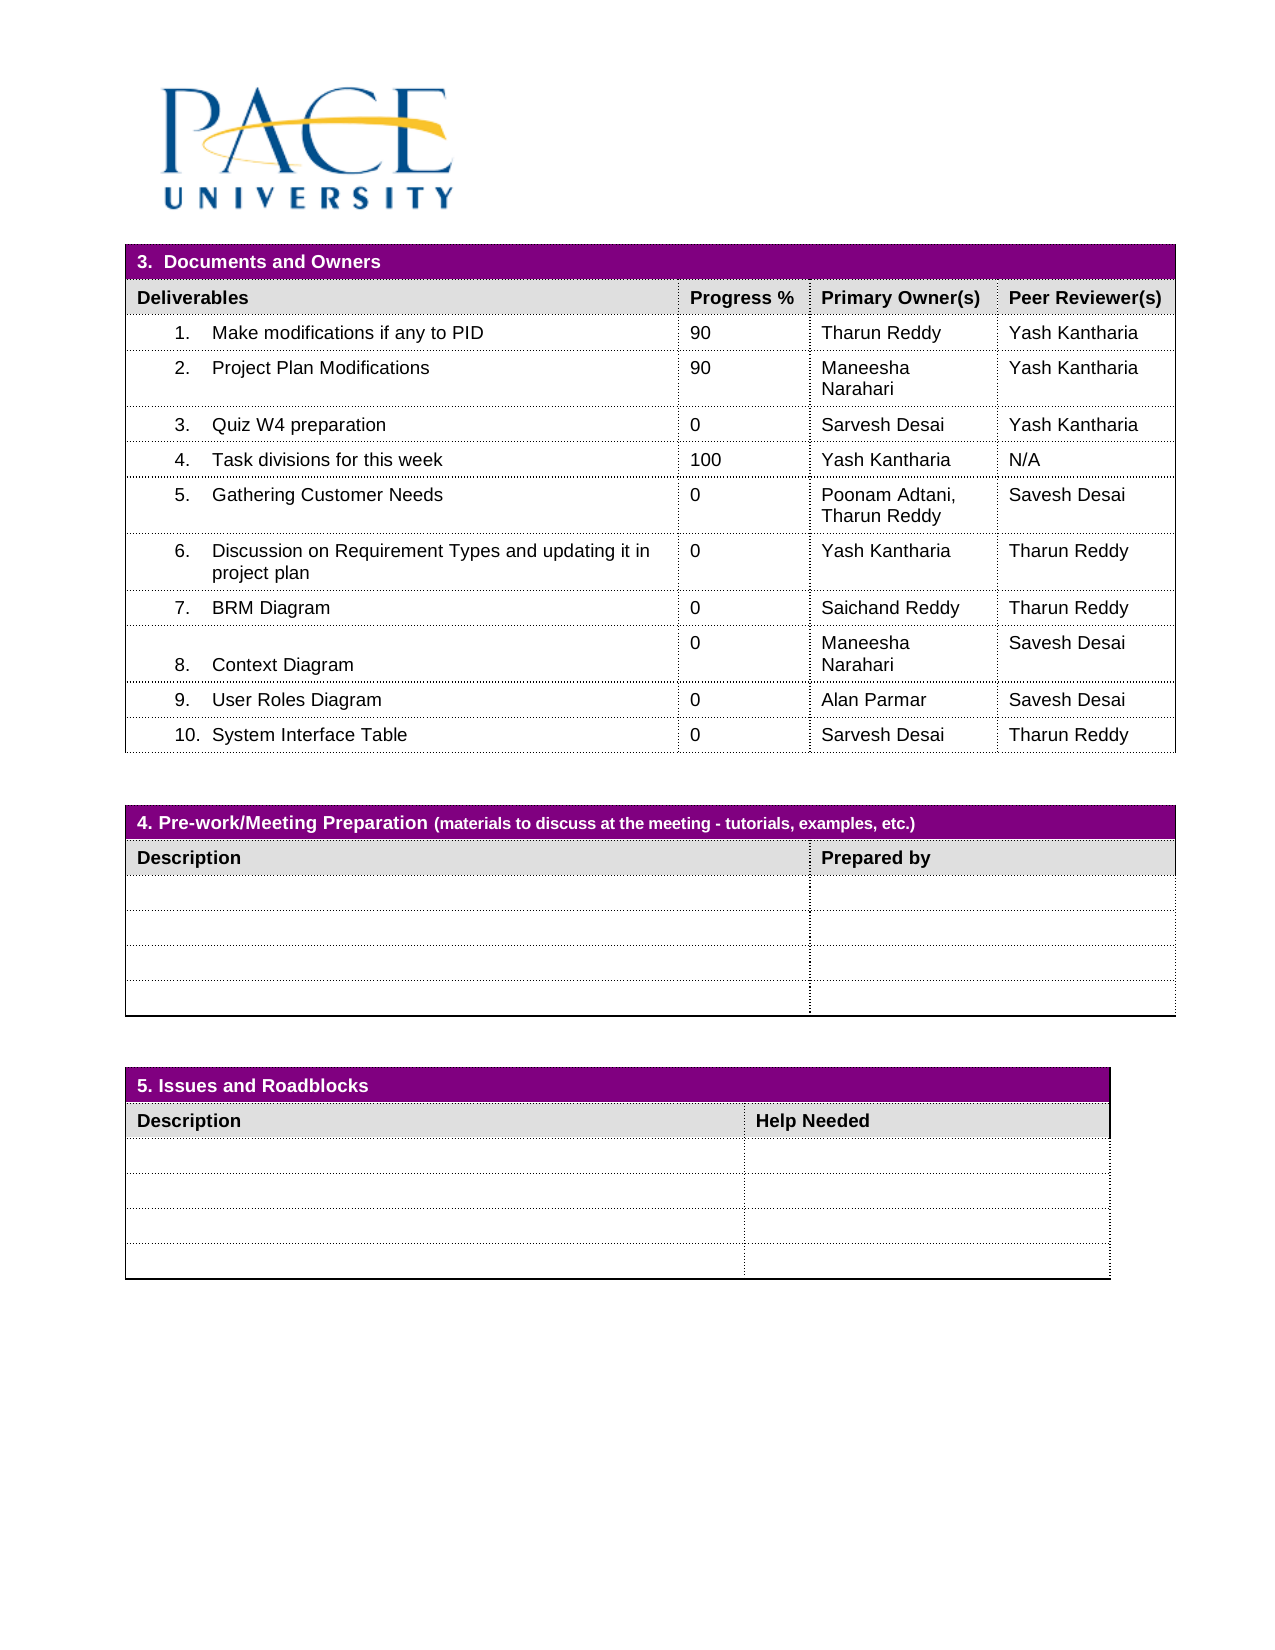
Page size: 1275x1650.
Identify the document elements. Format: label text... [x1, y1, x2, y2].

table_cell Yash Kantharia [998, 406, 1175, 441]
table_cell [126, 980, 810, 1015]
table_cell Task divisions for this week [126, 441, 679, 476]
table_cell 0 [679, 406, 810, 441]
table_cell [323, 752, 511, 783]
table_cell Yash Kantharia [810, 441, 997, 476]
table_cell 0 [679, 625, 810, 681]
table_cell Deliverables [126, 279, 679, 314]
table_cell Yash Kantharia [810, 533, 997, 590]
table_cell Saichand Reddy [810, 590, 997, 625]
table_cell [810, 980, 1176, 1015]
table_cell Poonam Adtani, Tharun Reddy [810, 476, 997, 533]
table_cell [126, 1173, 744, 1208]
table_cell [126, 875, 810, 910]
table_cell [810, 910, 1176, 945]
table_cell [810, 875, 1176, 910]
table_cell N/A [998, 441, 1175, 476]
table_cell 0 [679, 476, 810, 533]
table_cell [126, 945, 810, 980]
table_cell [744, 1138, 1110, 1173]
table_cell Tharun Reddy [810, 314, 997, 349]
table_cell [126, 1138, 744, 1173]
table_cell [744, 1173, 1110, 1208]
table_cell Maneesha Narahari [810, 350, 997, 406]
table_cell 0 [679, 590, 810, 625]
table_cell Progress % [679, 279, 810, 314]
table_cell 90 [679, 350, 810, 406]
table_cell Yash Kantharia [998, 350, 1175, 406]
table_cell Primary Owner(s) [810, 279, 997, 314]
table_cell 100 [679, 441, 810, 476]
table_cell [810, 945, 1176, 980]
table_header 5. Issues and Roadblocks [126, 1067, 1109, 1102]
table_cell [744, 1243, 1110, 1278]
table_cell Peer Reviewer(s) [998, 279, 1175, 314]
table_cell [135, 752, 323, 783]
table_cell Sarvesh Desai [810, 406, 997, 441]
table_cell Prepared by [810, 840, 1175, 875]
table_cell 0 [679, 681, 810, 717]
table_cell Description [126, 1103, 744, 1137]
table_cell Yash Kantharia [998, 314, 1175, 349]
table_cell Tharun Reddy [998, 533, 1175, 590]
table_cell Gathering Customer Needs [126, 476, 679, 533]
table_cell Savesh Desai [998, 681, 1175, 717]
table_cell Quiz W4 preparation [126, 406, 679, 441]
table_cell [126, 1243, 744, 1278]
table_cell Discussion on Requirement Types and updating it in project plan [126, 533, 679, 590]
table_cell BRM Diagram [126, 590, 679, 625]
table_cell User Roles Diagram [126, 681, 679, 717]
table_cell Sarvesh Desai [810, 717, 997, 752]
table_cell [126, 1208, 744, 1243]
table_cell 0 [679, 533, 810, 590]
table_cell [126, 910, 810, 945]
table_cell Maneesha Narahari [810, 625, 997, 681]
table_cell Context Diagram [126, 625, 679, 681]
table_cell Alan Parmar [810, 681, 997, 717]
table_cell 90 [679, 314, 810, 349]
table_cell Tharun Reddy [998, 717, 1175, 752]
table_cell Tharun Reddy [998, 590, 1175, 625]
table_header 3. Documents and Owners [126, 244, 1175, 279]
table_cell Project Plan Modifications [126, 350, 679, 406]
table_cell Help Needed [744, 1103, 1109, 1137]
picture [135, 74, 476, 223]
table_cell System Interface Table [126, 717, 679, 752]
table_cell Savesh Desai [998, 625, 1175, 681]
table_cell Description [126, 840, 810, 875]
table_header 4. Pre-work/Meeting Preparation (materials to discuss at the meeting - tutorials, examples, etc.) [126, 805, 1175, 839]
table_cell Make modifications if any to PID [126, 314, 679, 349]
table_cell [744, 1208, 1110, 1243]
table_cell Savesh Desai [998, 476, 1175, 533]
table_cell 0 [679, 717, 810, 752]
